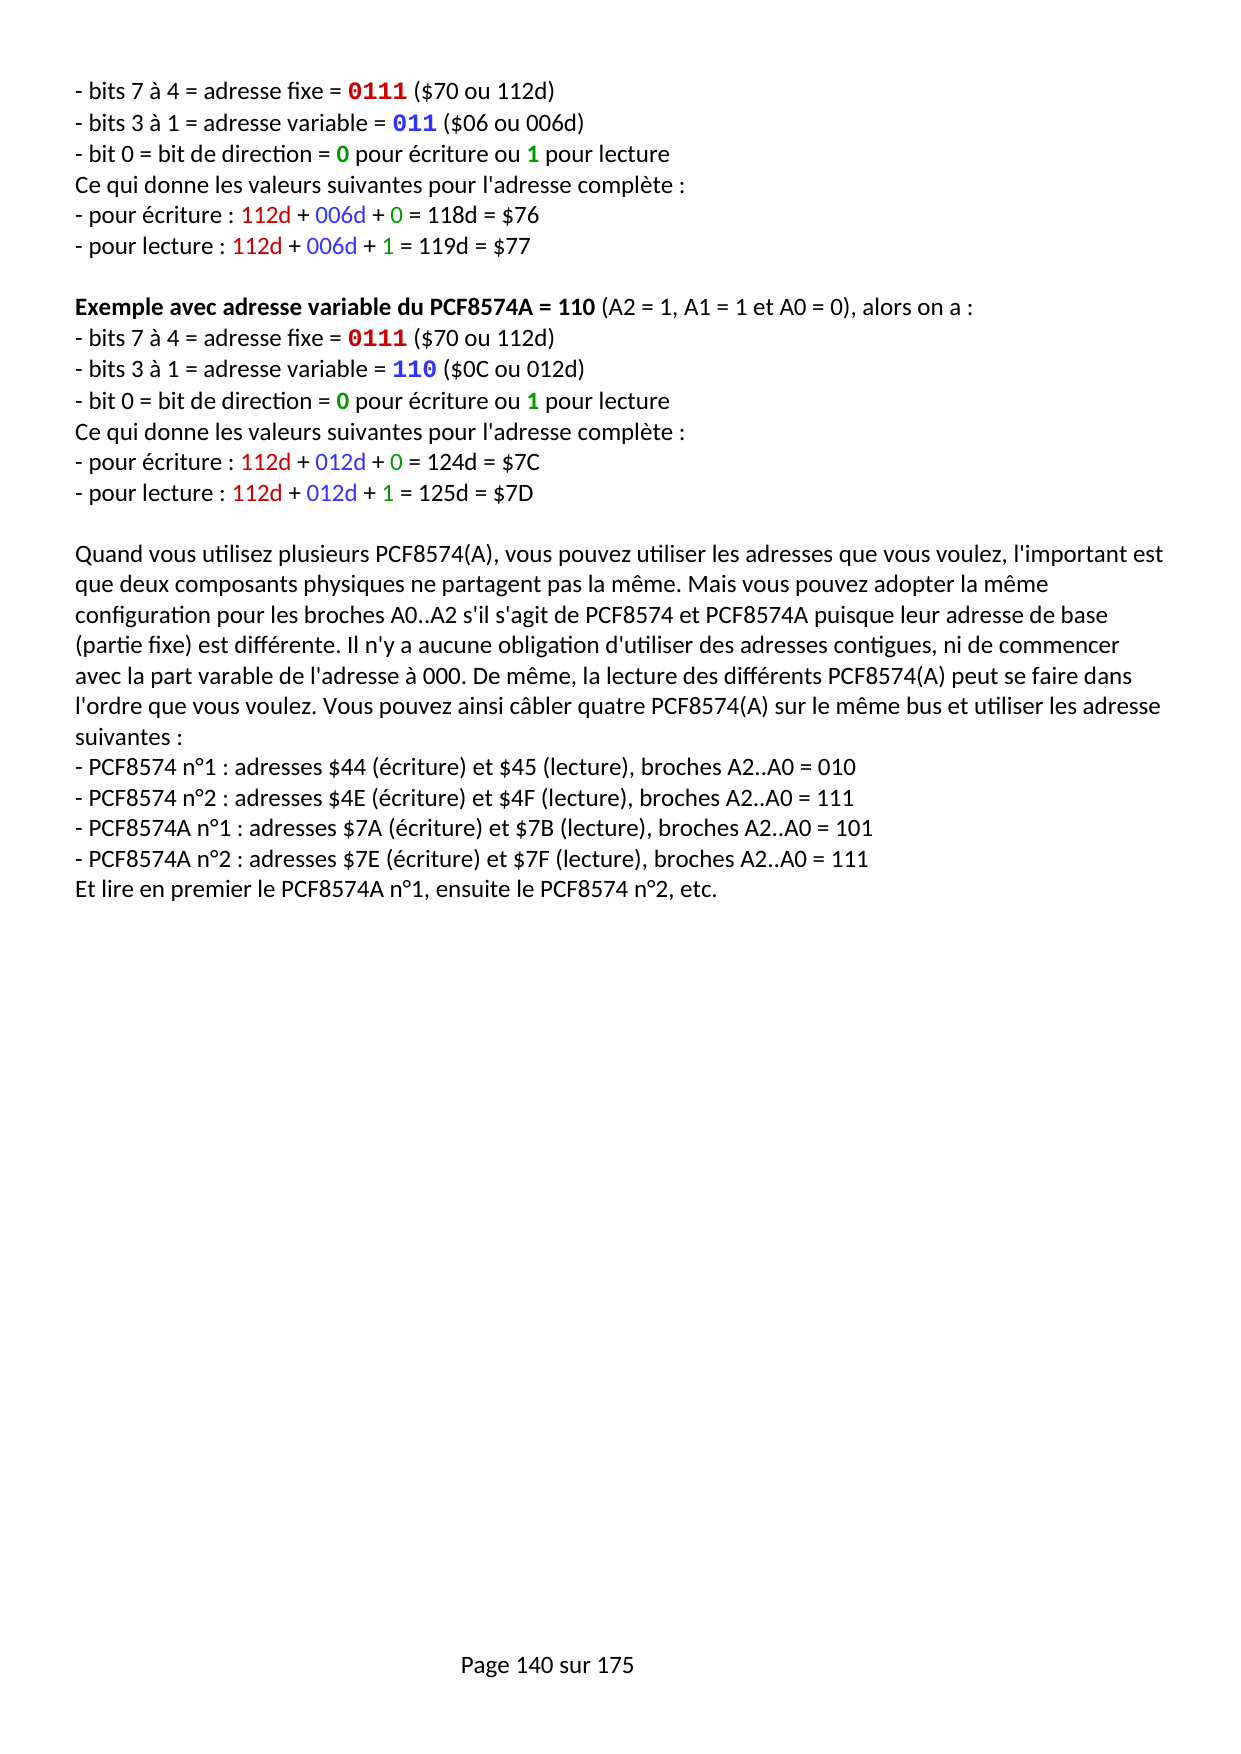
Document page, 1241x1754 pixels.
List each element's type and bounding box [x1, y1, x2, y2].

text [75, 75, 1165, 904]
